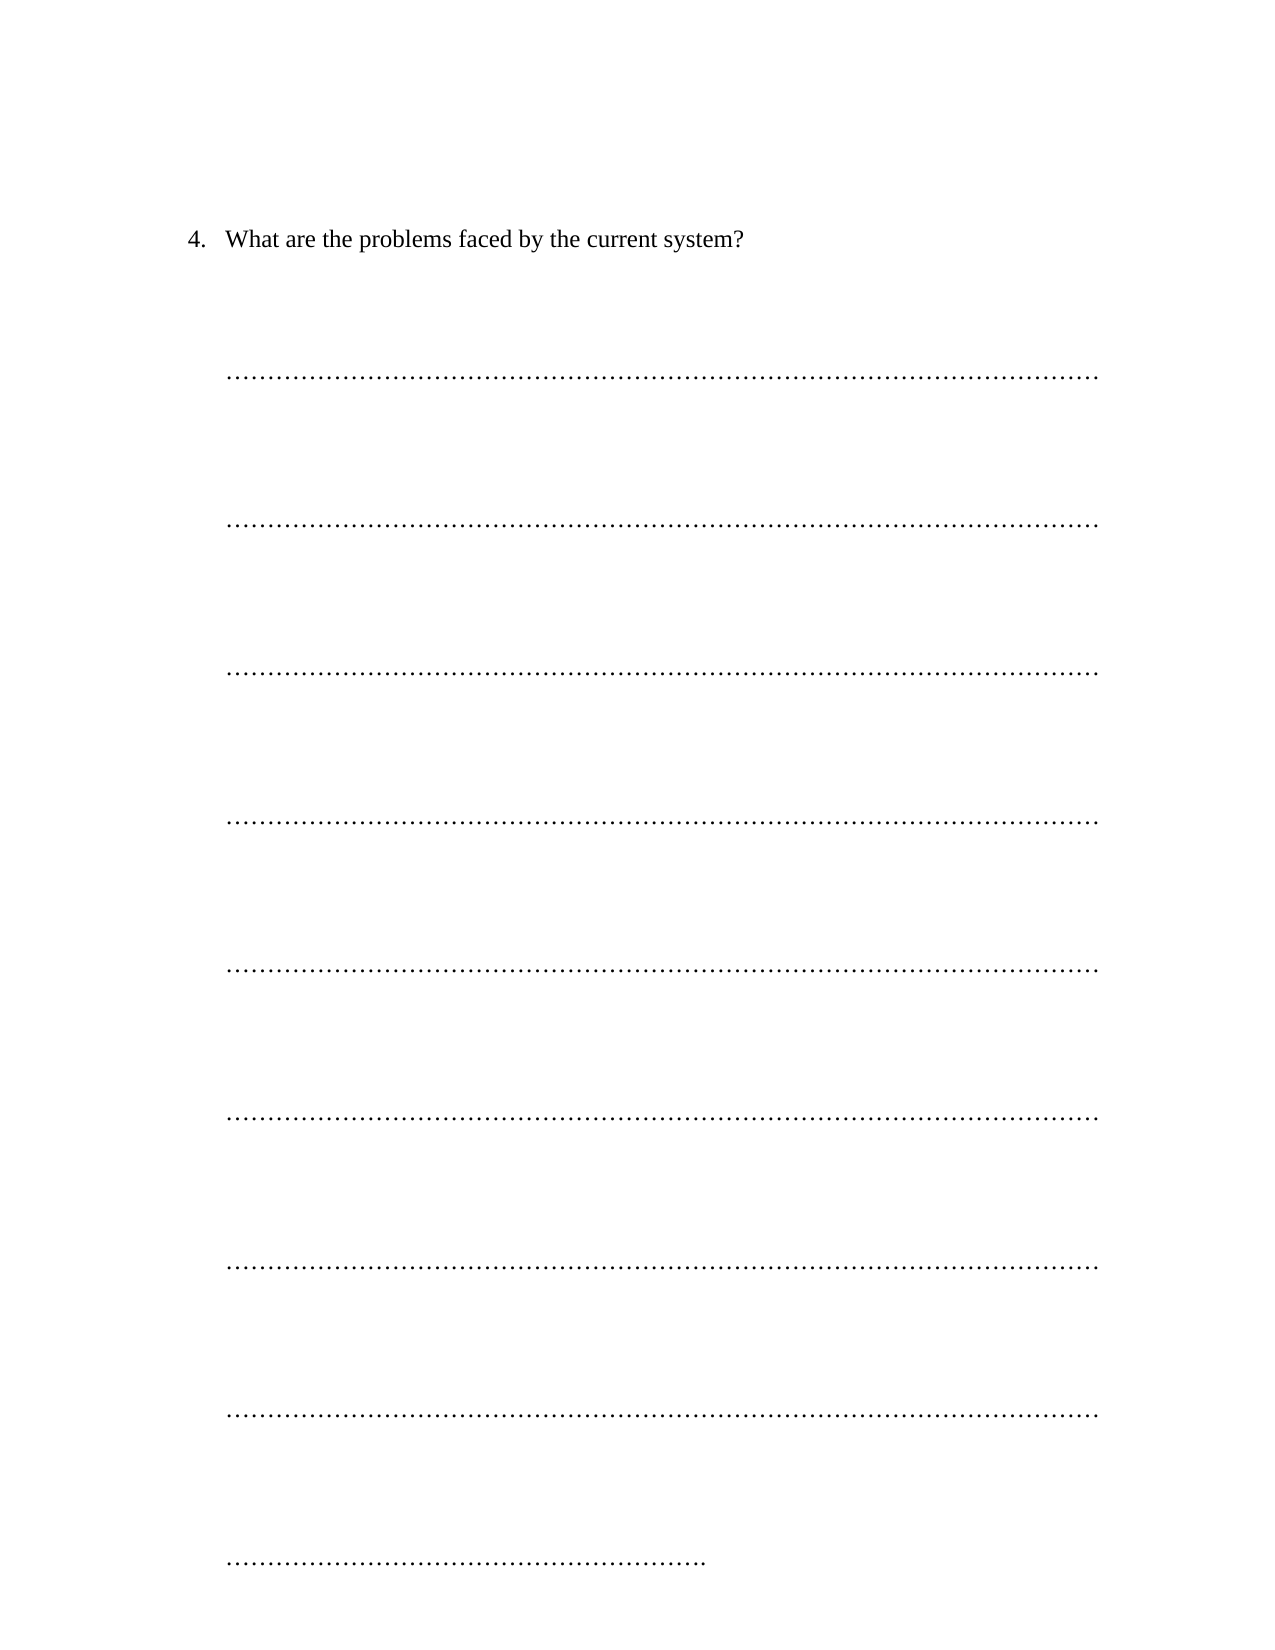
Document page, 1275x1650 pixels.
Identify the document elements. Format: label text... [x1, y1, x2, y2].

text …………………………………………………………………………………………… [225, 949, 1125, 978]
list What are the problems faced by the current system? [188, 224, 1125, 253]
text …………………………………………………………………………………………… [225, 356, 1125, 384]
text …………………………………………………………………………………………… [225, 801, 1125, 829]
text …………………………………………………………………………………………… [225, 504, 1125, 533]
text …………………………………………………. [225, 1542, 1125, 1571]
text …………………………………………………………………………………………… [225, 1097, 1125, 1126]
text …………………………………………………………………………………………… [225, 1246, 1125, 1274]
text …………………………………………………………………………………………… [225, 1394, 1125, 1423]
text …………………………………………………………………………………………… [225, 652, 1125, 681]
